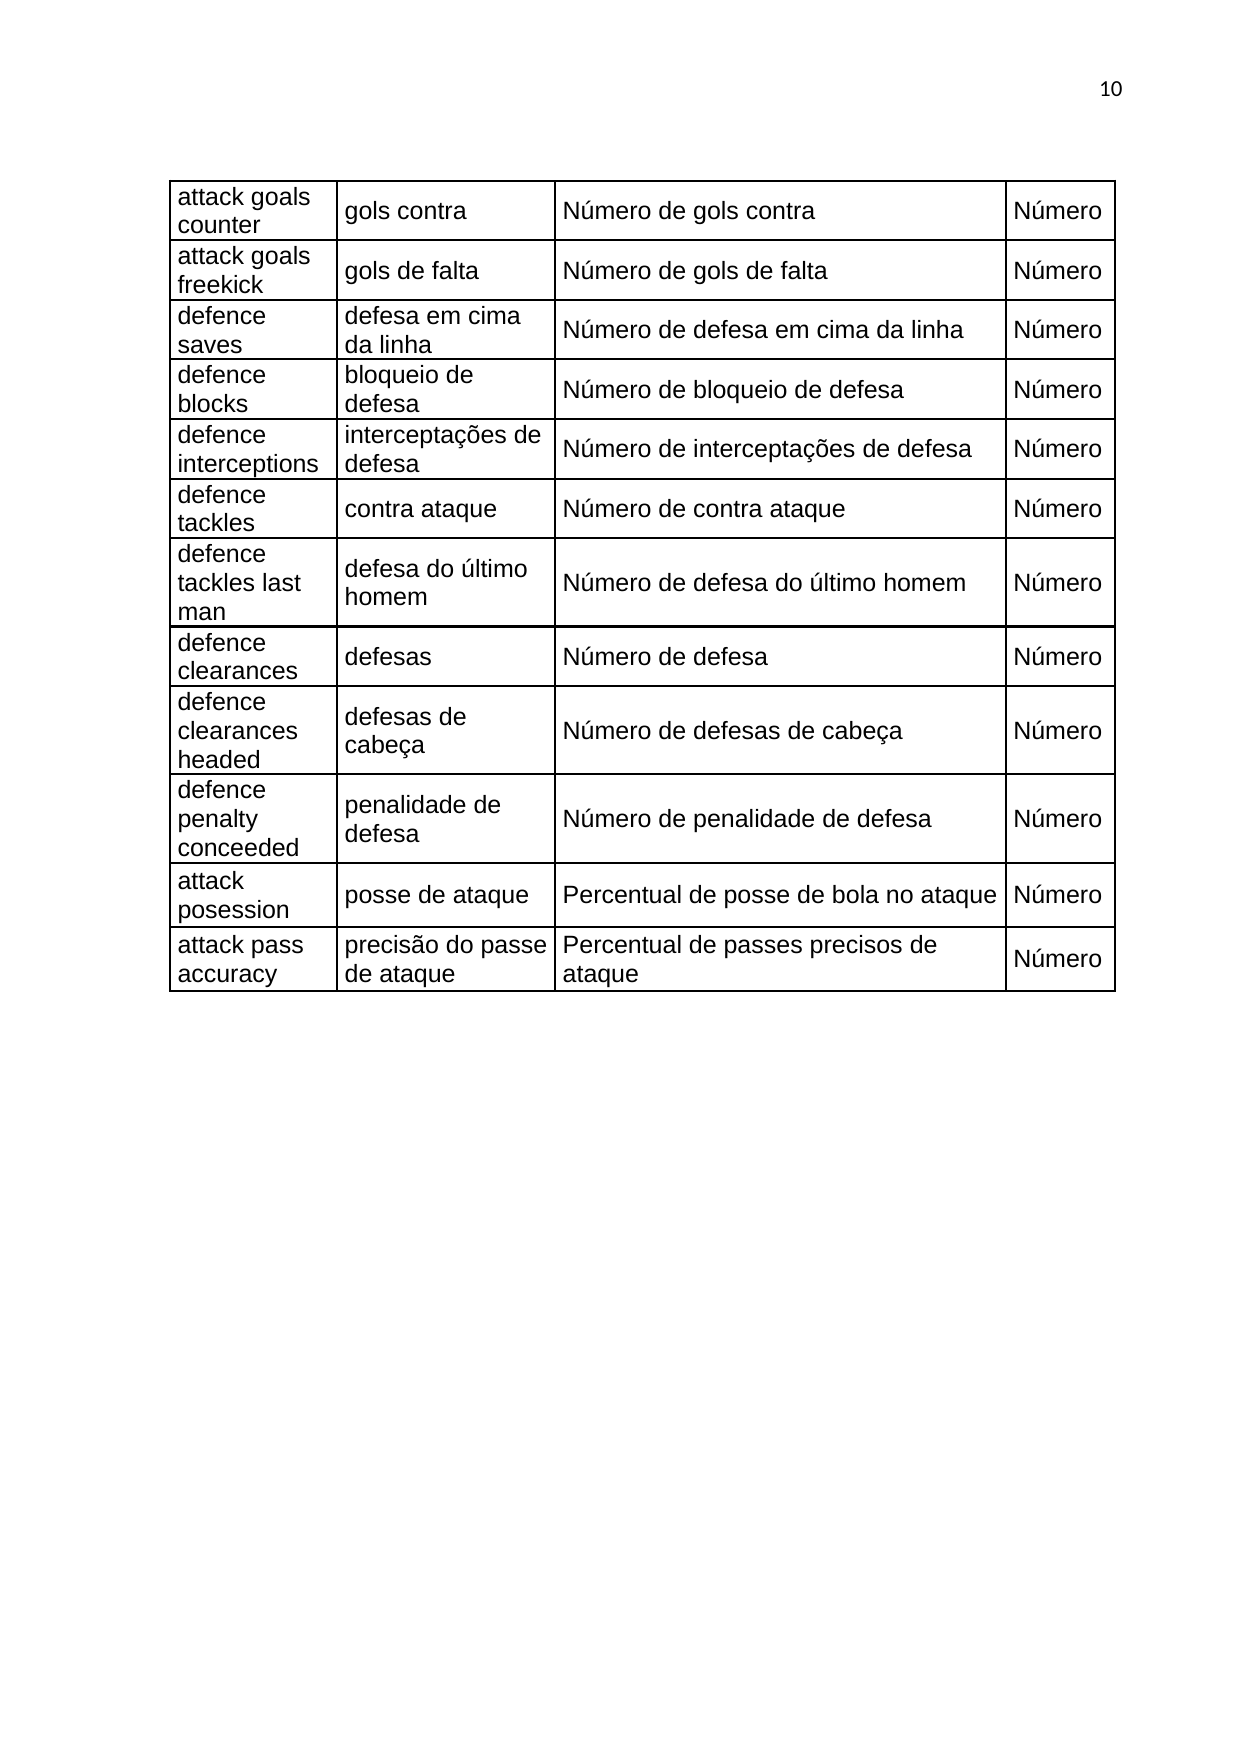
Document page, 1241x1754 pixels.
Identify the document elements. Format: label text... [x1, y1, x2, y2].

table_cell defesas [338, 628, 554, 685]
table_cell Número [1007, 775, 1114, 862]
table_cell penalidade de defesa [338, 775, 554, 862]
table_cell attack goals freekick [171, 241, 336, 299]
table_cell Número de contra ataque [556, 480, 1005, 537]
table_cell gols contra [338, 182, 554, 239]
table_cell posse de ataque [338, 864, 554, 926]
table_cell precisão do passe de ataque [338, 928, 554, 990]
table_cell Número de defesa [556, 628, 1005, 685]
table_cell Percentual de passes precisos de ataque [556, 928, 1005, 990]
table_cell interceptações de defesa [338, 420, 554, 477]
table_cell Número de defesa do último homem [556, 539, 1005, 625]
table_cell Número de gols de falta [556, 241, 1005, 299]
table_cell Número [1007, 687, 1114, 773]
table_cell Número [1007, 928, 1114, 990]
table_cell Número [1007, 360, 1114, 418]
table_cell Número [1007, 241, 1114, 299]
table_cell Número [1007, 628, 1114, 685]
table_cell Número de defesa em cima da linha [556, 301, 1005, 358]
table_cell Número [1007, 420, 1114, 477]
table_cell gols de falta [338, 241, 554, 299]
table_cell Número de penalidade de defesa [556, 775, 1005, 862]
table_cell attack goals counter [171, 182, 336, 239]
table_cell Número [1007, 182, 1114, 239]
table_cell Número de interceptações de defesa [556, 420, 1005, 477]
table_cell defence blocks [171, 360, 336, 418]
table_cell Número [1007, 301, 1114, 358]
table_cell contra ataque [338, 480, 554, 537]
table_cell Número de bloqueio de defesa [556, 360, 1005, 418]
table_cell defence penalty conceeded [171, 775, 336, 862]
table_cell defence interceptions [171, 420, 336, 477]
table_cell Número [1007, 480, 1114, 537]
table_cell attack posession [171, 864, 336, 926]
table_cell defence saves [171, 301, 336, 358]
table_cell defence clearances [171, 628, 336, 685]
table_cell Percentual de posse de bola no ataque [556, 864, 1005, 926]
table_cell Número [1007, 539, 1114, 625]
table_cell defesa em cima da linha [338, 301, 554, 358]
table_cell Número de gols contra [556, 182, 1005, 239]
table_cell defence tackles last man [171, 539, 336, 625]
table_cell bloqueio de defesa [338, 360, 554, 418]
table_cell defence tackles [171, 480, 336, 537]
table_cell Número [1007, 864, 1114, 926]
table_cell defesa do último homem [338, 539, 554, 625]
table_cell Número de defesas de cabeça [556, 687, 1005, 773]
table_cell defesas de cabeça [338, 687, 554, 773]
table_cell attack pass accuracy [171, 928, 336, 990]
table_cell defence clearances headed [171, 687, 336, 773]
